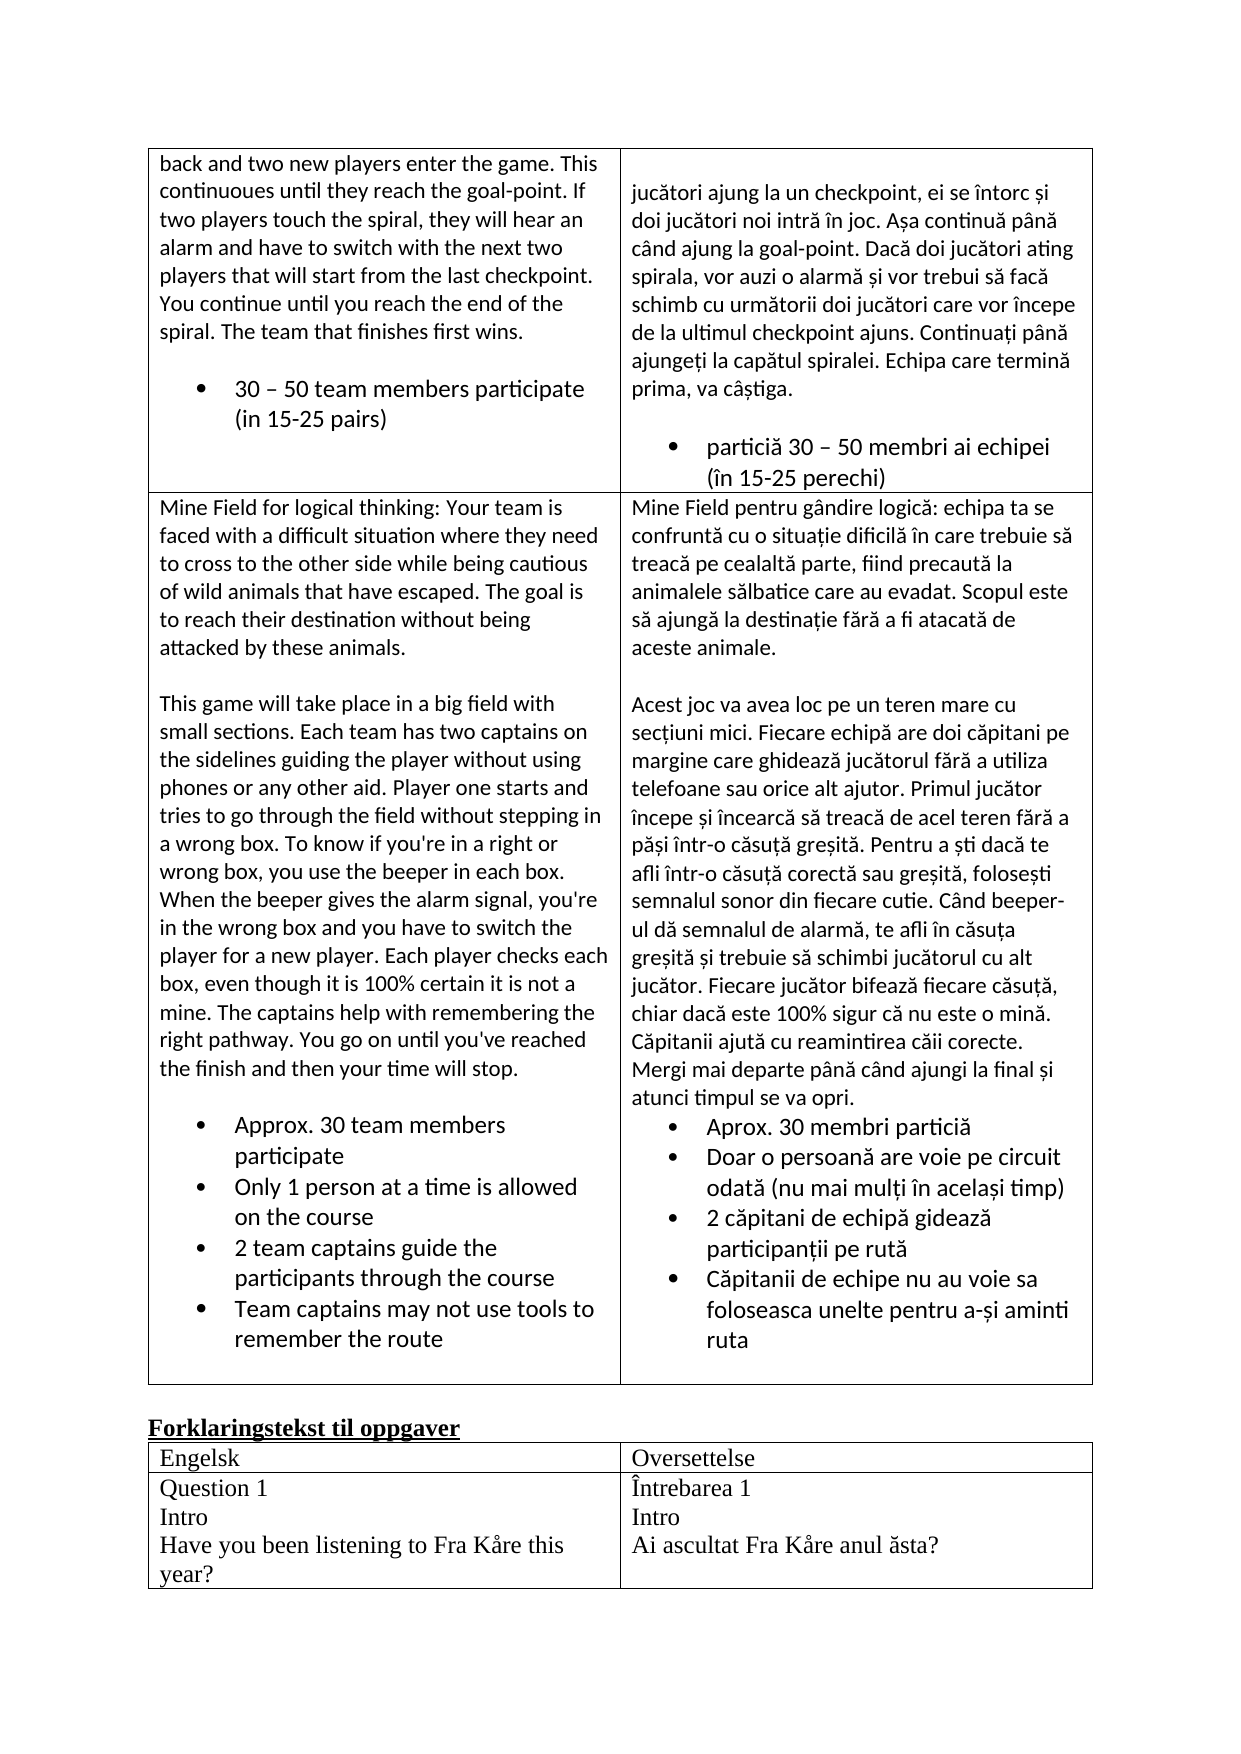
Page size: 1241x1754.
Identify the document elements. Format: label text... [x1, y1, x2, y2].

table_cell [149, 1473, 620, 1588]
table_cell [621, 1473, 1092, 1588]
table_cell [149, 149, 620, 492]
table_cell Mine Field for logical thinking: Your team is faced with a difficult situation where they need to cross to the other side while being cautious of wild animals that have escaped. The goal is to reach their destination without being attacked by these animals. This game will take place in a big field with small sections. Each team has two captains on the sidelines guiding the player without using phones or any other aid. Player one starts and tries to go through the field without stepping in a wrong box. To know if you're in a right or wrong box, you use the beeper in each box. When the beeper gives the alarm signal, you're in the wrong box and you have to switch the player for a new player. Each player checks each box, even though it is 100% certain it is not a mine. The captains help with remembering the right pathway. You go on until you've reached the finish and then your time will stop. Approx. 30 team members participate Only 1 person at a time is allowed on the course 2 team captains guide the participants through the course Team captains may not use tools to remember the route [149, 493, 620, 1384]
text Forklaringstekst til oppgaver [148, 1413, 1093, 1442]
table_cell Mine Field pentru gândire logică: echipa ta se confruntă cu o situație dificilă în care trebuie să treacă pe cealaltă parte, fiind precaută la animalele sălbatice care au evadat. Scopul este să ajungă la destinație fără a fi atacată de aceste animale. Acest joc va avea loc pe un teren mare cu secțiuni mici. Fiecare echipă are doi căpitani pe margine care ghidează jucătorul fără a utiliza telefoane sau orice alt ajutor. Primul jucător începe și încearcă să treacă de acel teren fără a păși într-o căsuță greșită. Pentru a ști dacă te afli într-o căsuță corectă sau greșită, folosești semnalul sonor din fiecare cutie. Când beeper-ul dă semnalul de alarmă, te afli în căsuța greșită și trebuie să schimbi jucătorul cu alt jucător. Fiecare jucător bifează fiecare căsuță, chiar dacă este 100% sigur că nu este o mină. Căpitanii ajută cu reamintirea căii corecte. Mergi mai departe până când ajungi la final și atunci timpul se va opri. Aprox. 30 membri particiă Doar o persoană are voie pe circuit odată (nu mai mulți în același timp) 2 căpitani de echipă gidează participanții pe rută Căpitanii de echipe nu au voie sa foloseasca unelte pentru a-și aminti ruta [621, 493, 1092, 1384]
table_header Engelsk [149, 1443, 620, 1472]
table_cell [621, 149, 1092, 492]
table_header Oversettelse [621, 1443, 1092, 1472]
